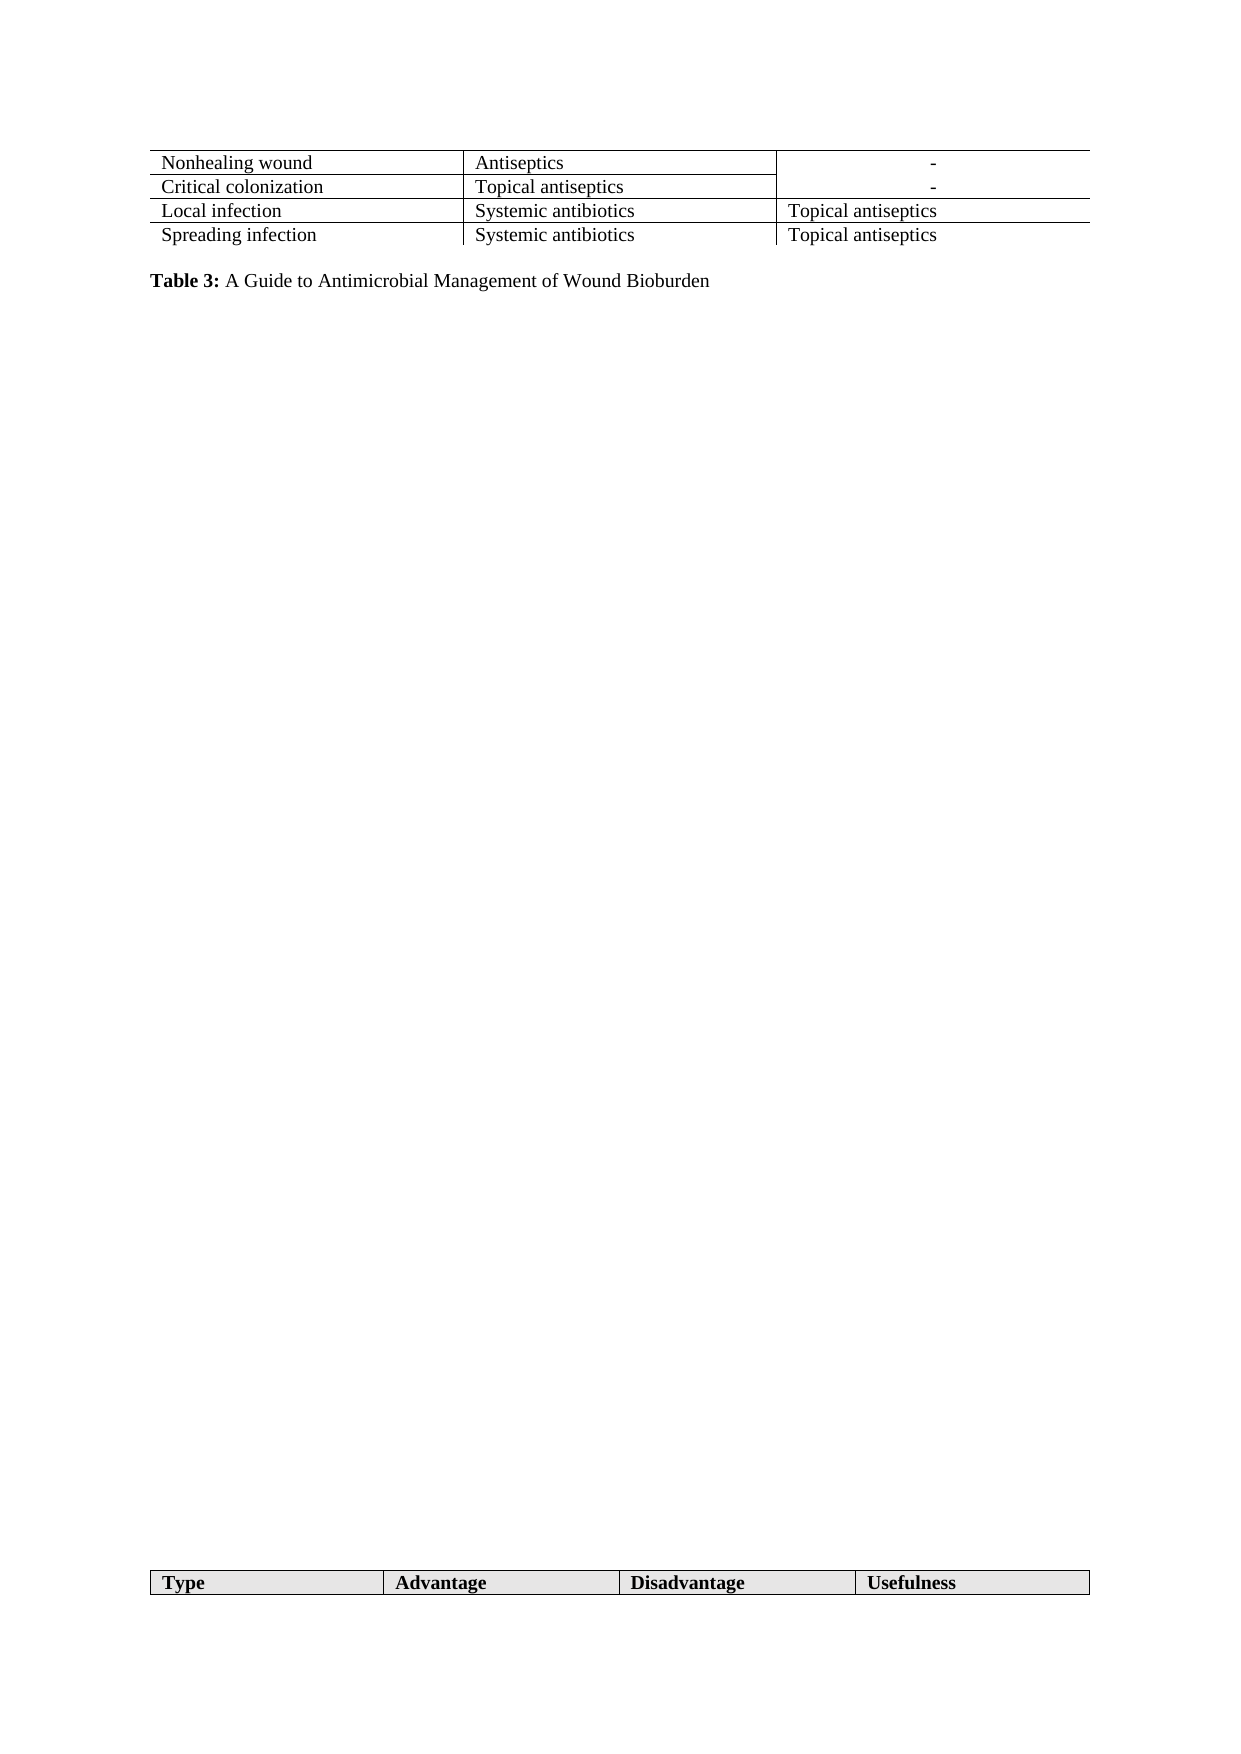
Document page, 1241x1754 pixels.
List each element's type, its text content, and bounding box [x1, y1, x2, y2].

table_cell Topical antiseptics [777, 199, 1089, 222]
table_cell Antiseptics [464, 151, 776, 174]
text Table 3: ﻿A Guide to Antimicrobial Management of Wound Bioburden [150, 268, 1090, 292]
table_cell Spreading infection [150, 223, 463, 245]
table_header Advantage [384, 1571, 619, 1594]
table_header Usefulness [856, 1571, 1089, 1594]
table_cell Topical antiseptics [777, 223, 1089, 245]
table_cell - [777, 175, 1089, 198]
table_cell Critical colonization [150, 175, 463, 198]
table_cell Systemic antibiotics [464, 223, 776, 245]
table_header Type [151, 1571, 383, 1594]
table_cell Systemic antibiotics [464, 199, 776, 222]
table_cell Topical antiseptics [464, 175, 776, 198]
table_header Disadvantage [620, 1571, 855, 1594]
table_cell Local infection [150, 199, 463, 222]
table_cell Nonhealing wound [150, 151, 463, 174]
table_cell - [777, 151, 1089, 174]
